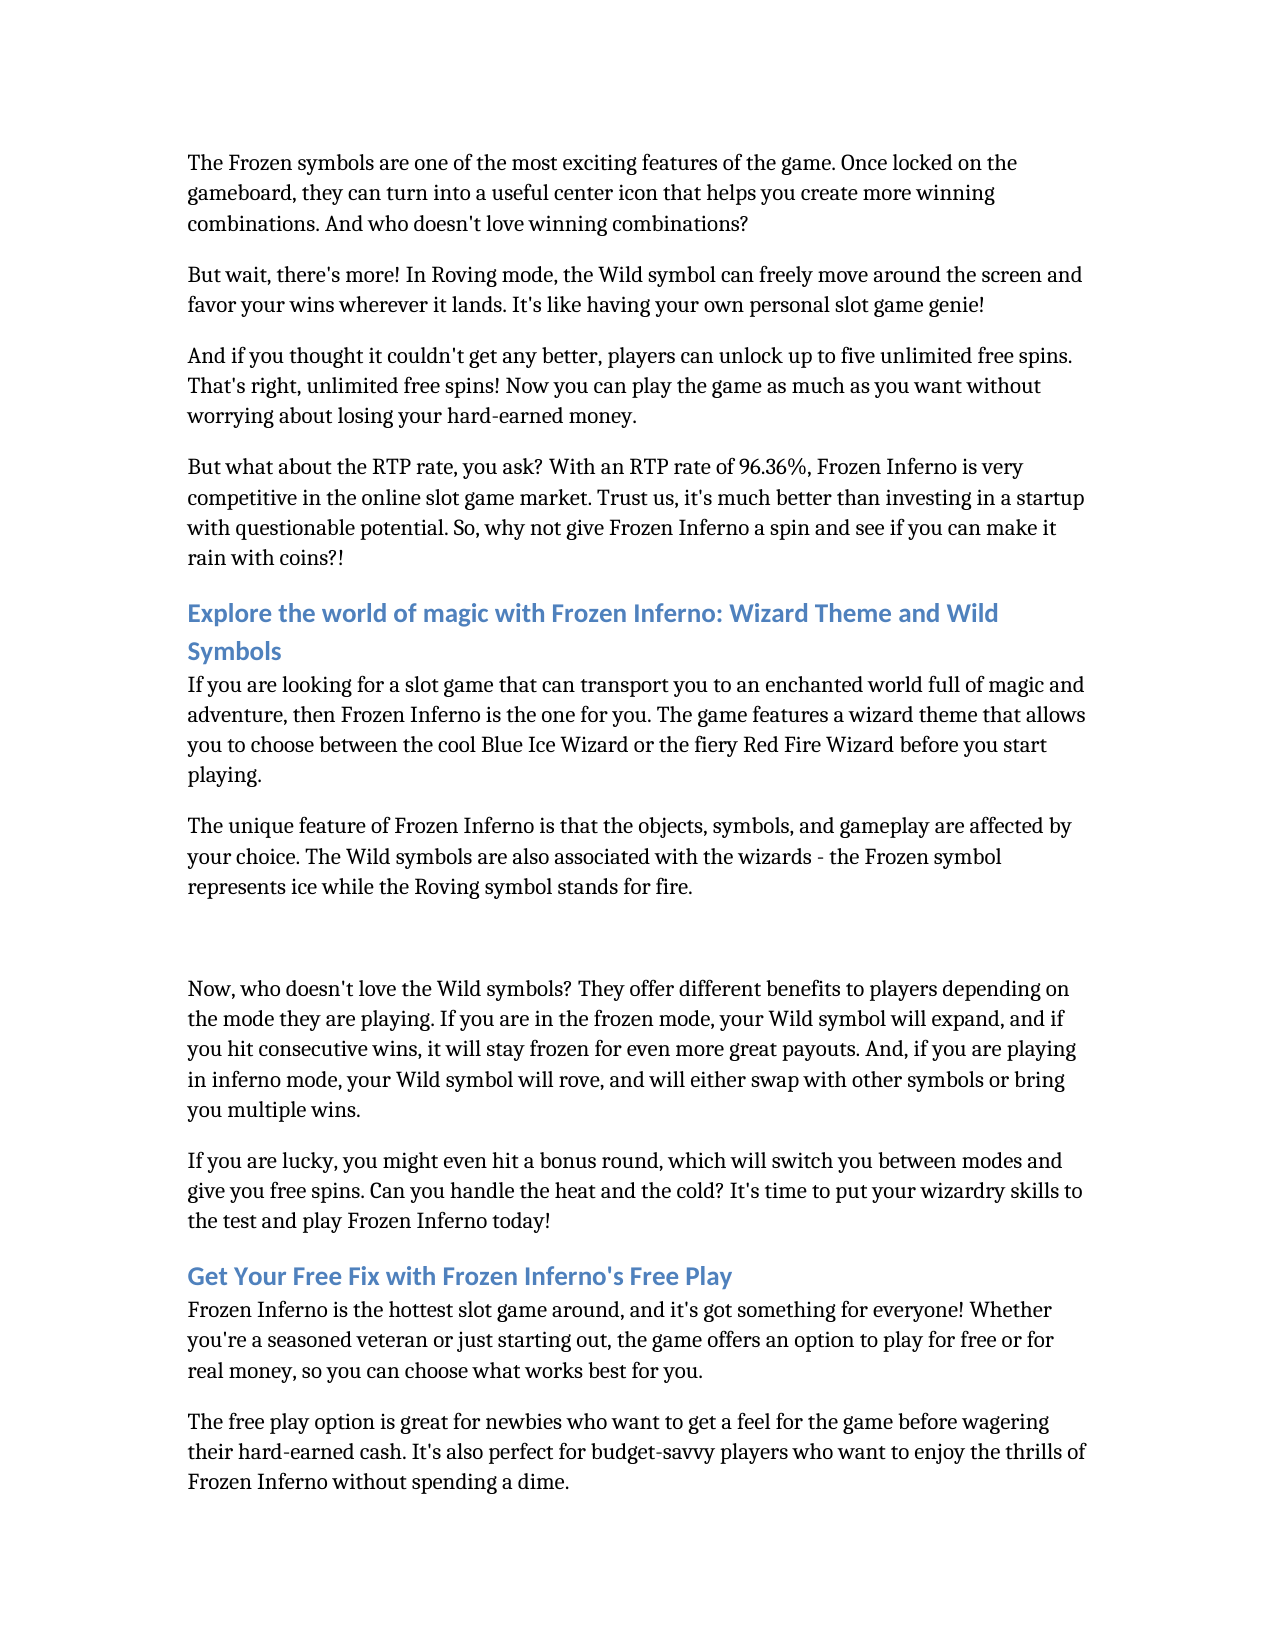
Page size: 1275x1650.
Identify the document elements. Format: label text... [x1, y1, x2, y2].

text The unique feature of Frozen Inferno is that the objects, symbols, and gameplay are affected by your choice. The Wild symbols are also associated with the wizards - the Frozen symbol represents ice while the Roving symbol stands for fire. [187, 813, 1087, 900]
text If you are looking for a slot game that can transport you to an enchanted world full of magic and adventure, then Frozen Inferno is the one for you. The game features a wizard theme that allows you to choose between the cool Blue Ice Wizard or the fiery Red Fire Wizard before you start playing. [187, 672, 1087, 789]
text But wait, there's more! In Roving mode, the Wild symbol can freely move around the screen and favor your wins wherever it lands. It's like having your own personal slot game genie! [187, 261, 1087, 318]
text And if you thought it couldn't get any better, players can unlock up to five unlimited free spins. That's right, unlimited free spins! Now you can play the game as much as you want without worrying about losing your hard-earned money. [187, 343, 1087, 429]
text If you are lucky, you might even hit a bonus round, which will switch you between modes and give you free spins. Can you handle the heat and the cold? It's time to put your wizardry skills to the test and play Frozen Inferno today! [187, 1148, 1087, 1234]
text The Frozen symbols are one of the most exciting features of the game. Once locked on the gameboard, they can turn into a useful center icon that helps you create more winning combinations. And who doesn't love winning combinations? [187, 150, 1087, 237]
text Now, who doesn't love the Wild symbols? They offer different benefits to players depending on the mode they are playing. If you are in the frozen mode, your Wild symbol will expand, and if you hit consecutive wins, it will stay frozen for even more great payouts. And, if you are playing in inferno mode, your Wild symbol will rove, and will either swap with other symbols or bring you multiple wins. [187, 976, 1087, 1123]
text But what about the RTP rate, you ask? With an RTP rate of 96.36%, Frozen Inferno is very competitive in the online slot game market. Trust us, it's much better than investing in a startup with questionable potential. So, why not give Frozen Inferno a spin and see if you can make it rain with coins?! [187, 454, 1087, 571]
subtitle Explore the world of magic with Frozen Inferno: Wizard Theme and Wild Symbols [187, 596, 1087, 667]
subtitle Get Your Free Fix with Frozen Inferno's Free Play [187, 1259, 1087, 1292]
